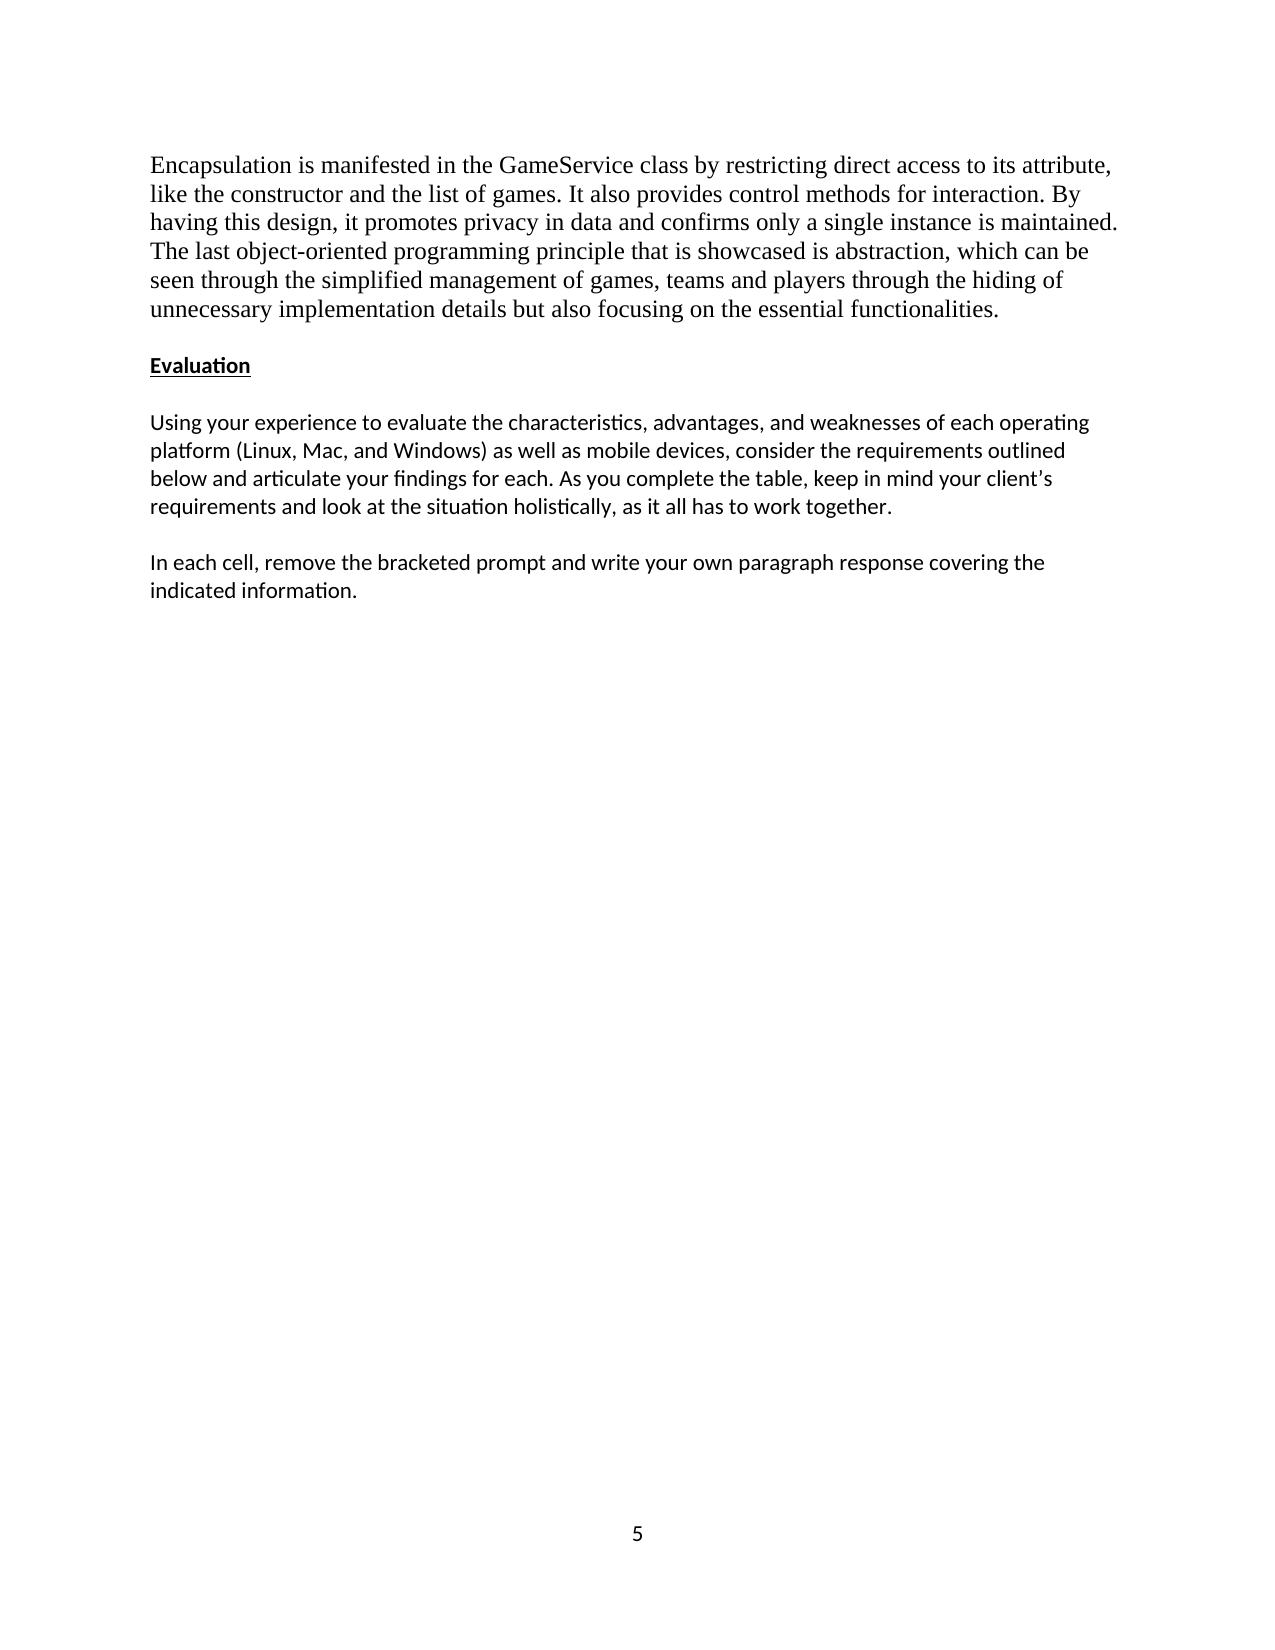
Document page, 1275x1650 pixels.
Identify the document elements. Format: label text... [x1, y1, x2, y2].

subtitle Evaluation [150, 352, 1125, 380]
text Using your experience to evaluate the characteristics, advantages, and weaknesses of each operating platform (Linux, Mac, and Windows) as well as mobile devices, consider the requirements outlined below and articulate your findings for each. As you complete the table, keep in mind your client’s requirements and look at the situation holistically, as it all has to work together. [150, 408, 1125, 520]
text In each cell, remove the bracketed prompt and write your own paragraph response covering the indicated information. [150, 548, 1125, 604]
text Encapsulation is manifested in the GameService class by restricting direct access to its attribute, like the constructor and the list of games. It also provides control methods for interaction. By having this design, it promotes privacy in data and confirms only a single instance is maintained. The last object-oriented programming principle that is showcased is abstraction, which can be seen through the simplified management of games, teams and players through the hiding of unnecessary implementation details but also focusing on the essential functionalities. [150, 150, 1125, 322]
